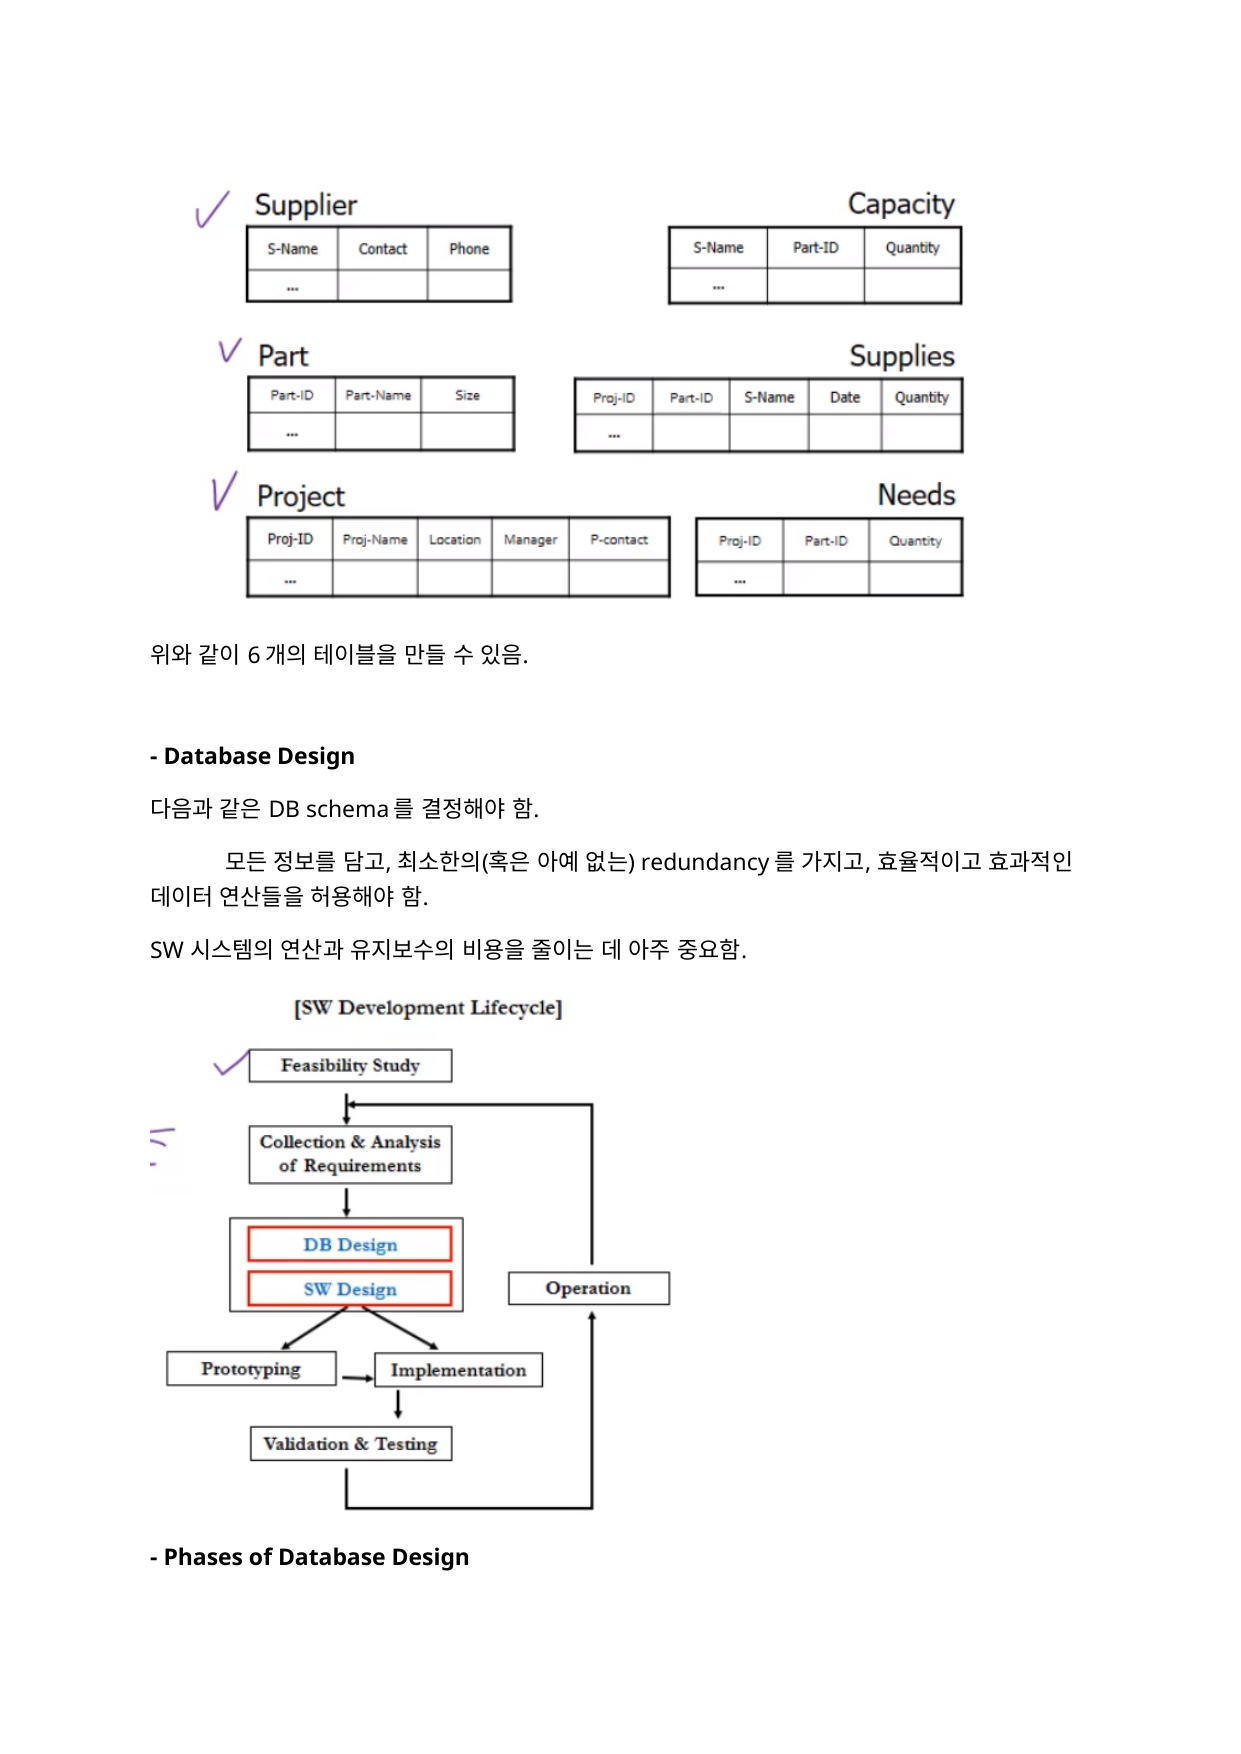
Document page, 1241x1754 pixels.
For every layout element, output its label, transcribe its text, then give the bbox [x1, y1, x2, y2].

text 모든 정보를 담고, 최소한의(혹은 아예 없는) redundancy를 가지고, 효율적이고 효과적인 데이터 연산들을 허용해야 함. [150, 843, 1090, 913]
text 위와 같이 6개의 테이블을 만들 수 있음. [150, 637, 1090, 671]
text SW 시스템의 연산과 유지보수의 비용을 줄이는 데 아주 중요함. [150, 932, 1090, 965]
picture [150, 984, 675, 1522]
text - Database Design [150, 740, 1090, 772]
picture [150, 177, 1091, 619]
text - Phases of Database Design [150, 1541, 1090, 1572]
text 다음과 같은 DB schema를 결정해야 함. [150, 791, 1090, 824]
